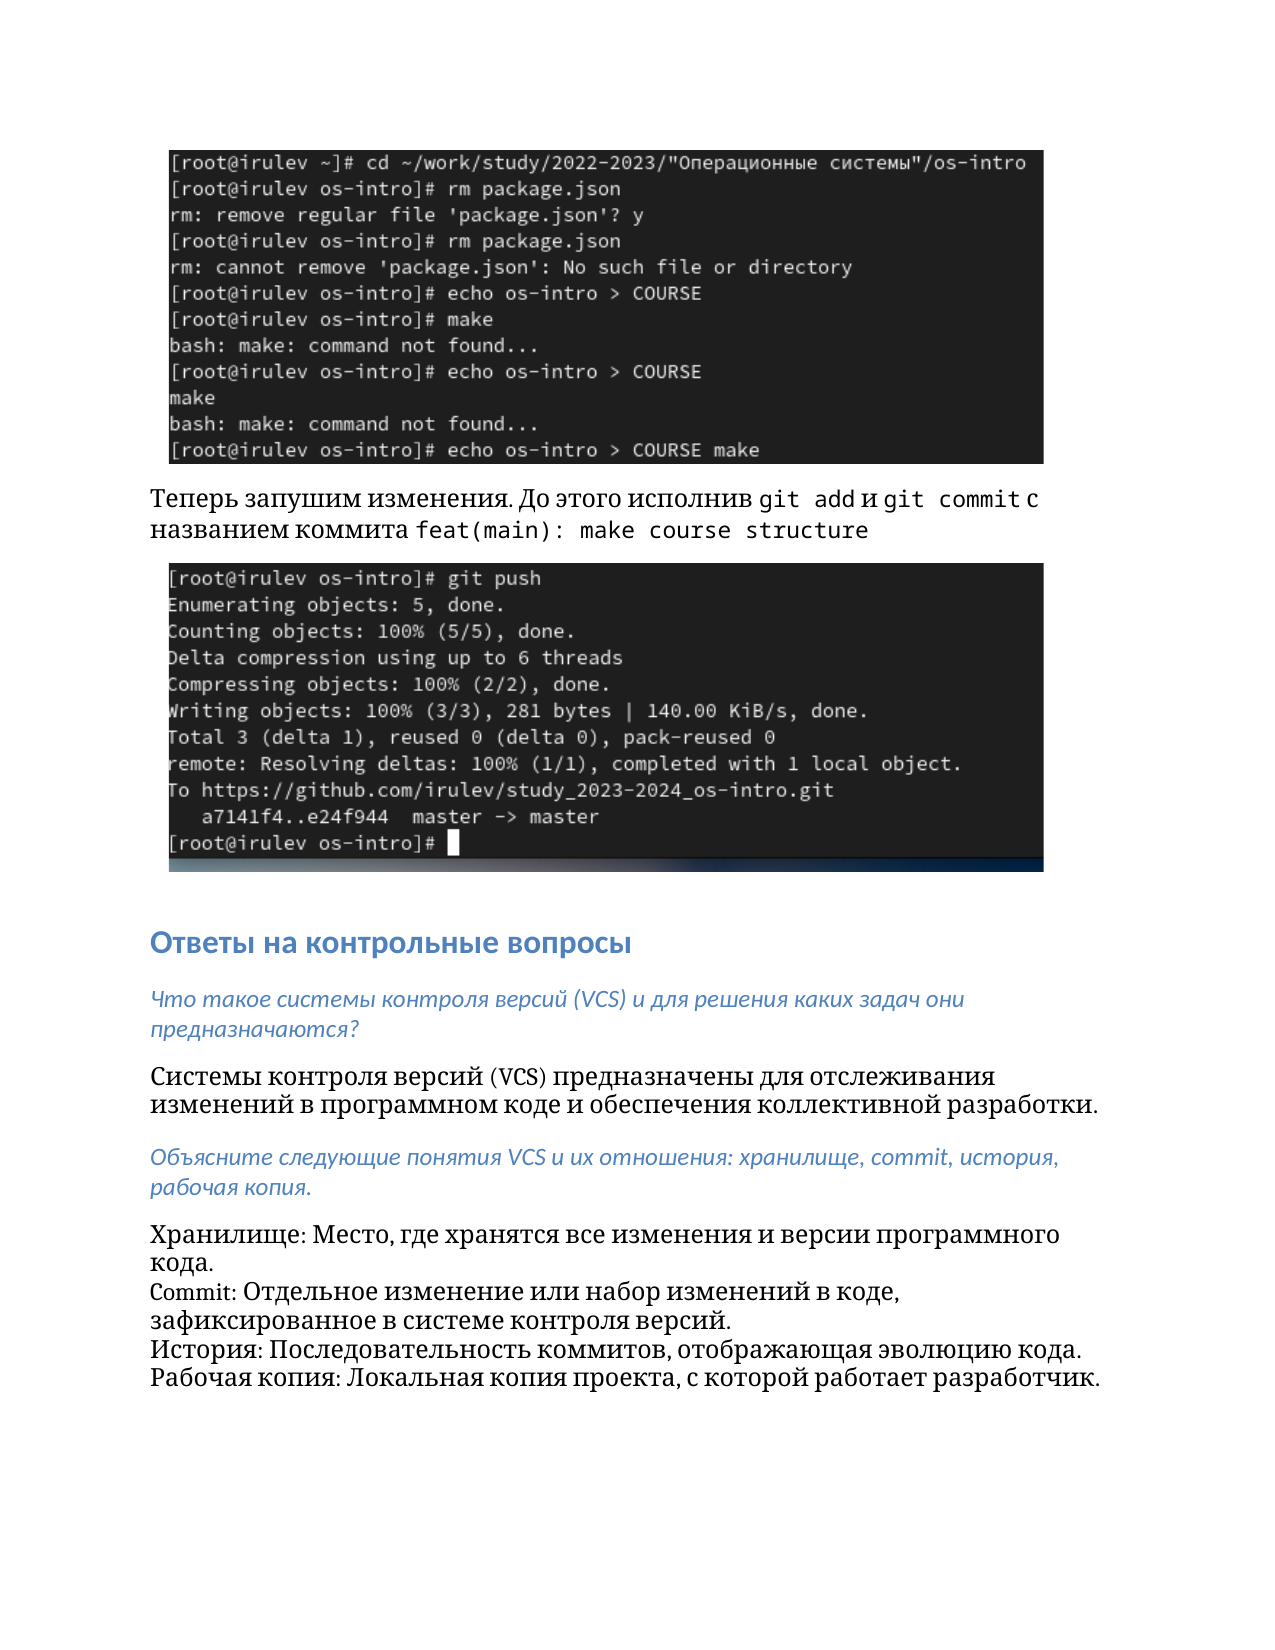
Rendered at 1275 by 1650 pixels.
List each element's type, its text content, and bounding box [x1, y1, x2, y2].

subtitle Объясните следующие понятия VCS и их отношения: хранилище, commit, история, рабочая копия. [150, 1141, 1125, 1202]
text Хранилище: Место, где хранятся все изменения и версии программного кода. Commit: Отдельное изменение или набор изменений в коде, зафиксированное в системе контроля версий. История: Последовательность коммитов, отображающая эволюцию кода. Рабочая копия: Локальная копия проекта, с которой работает разработчик. [150, 1221, 1125, 1393]
picture [168, 563, 1044, 872]
text Системы контроля версий (VCS) предназначены для отслеживания изменений в программном коде и обеспечения коллективной разработки. [150, 1062, 1125, 1120]
subtitle Ответы на контрольные вопросы [150, 921, 1125, 962]
subtitle Что такое системы контроля версий (VCS) и для решения каких задач они предназначаются? [150, 983, 1125, 1044]
picture [168, 150, 1044, 464]
text Теперь запушим изменения. До этого исполнив git add и git commit с названием коммита feat(main): make course structure [150, 483, 1125, 545]
